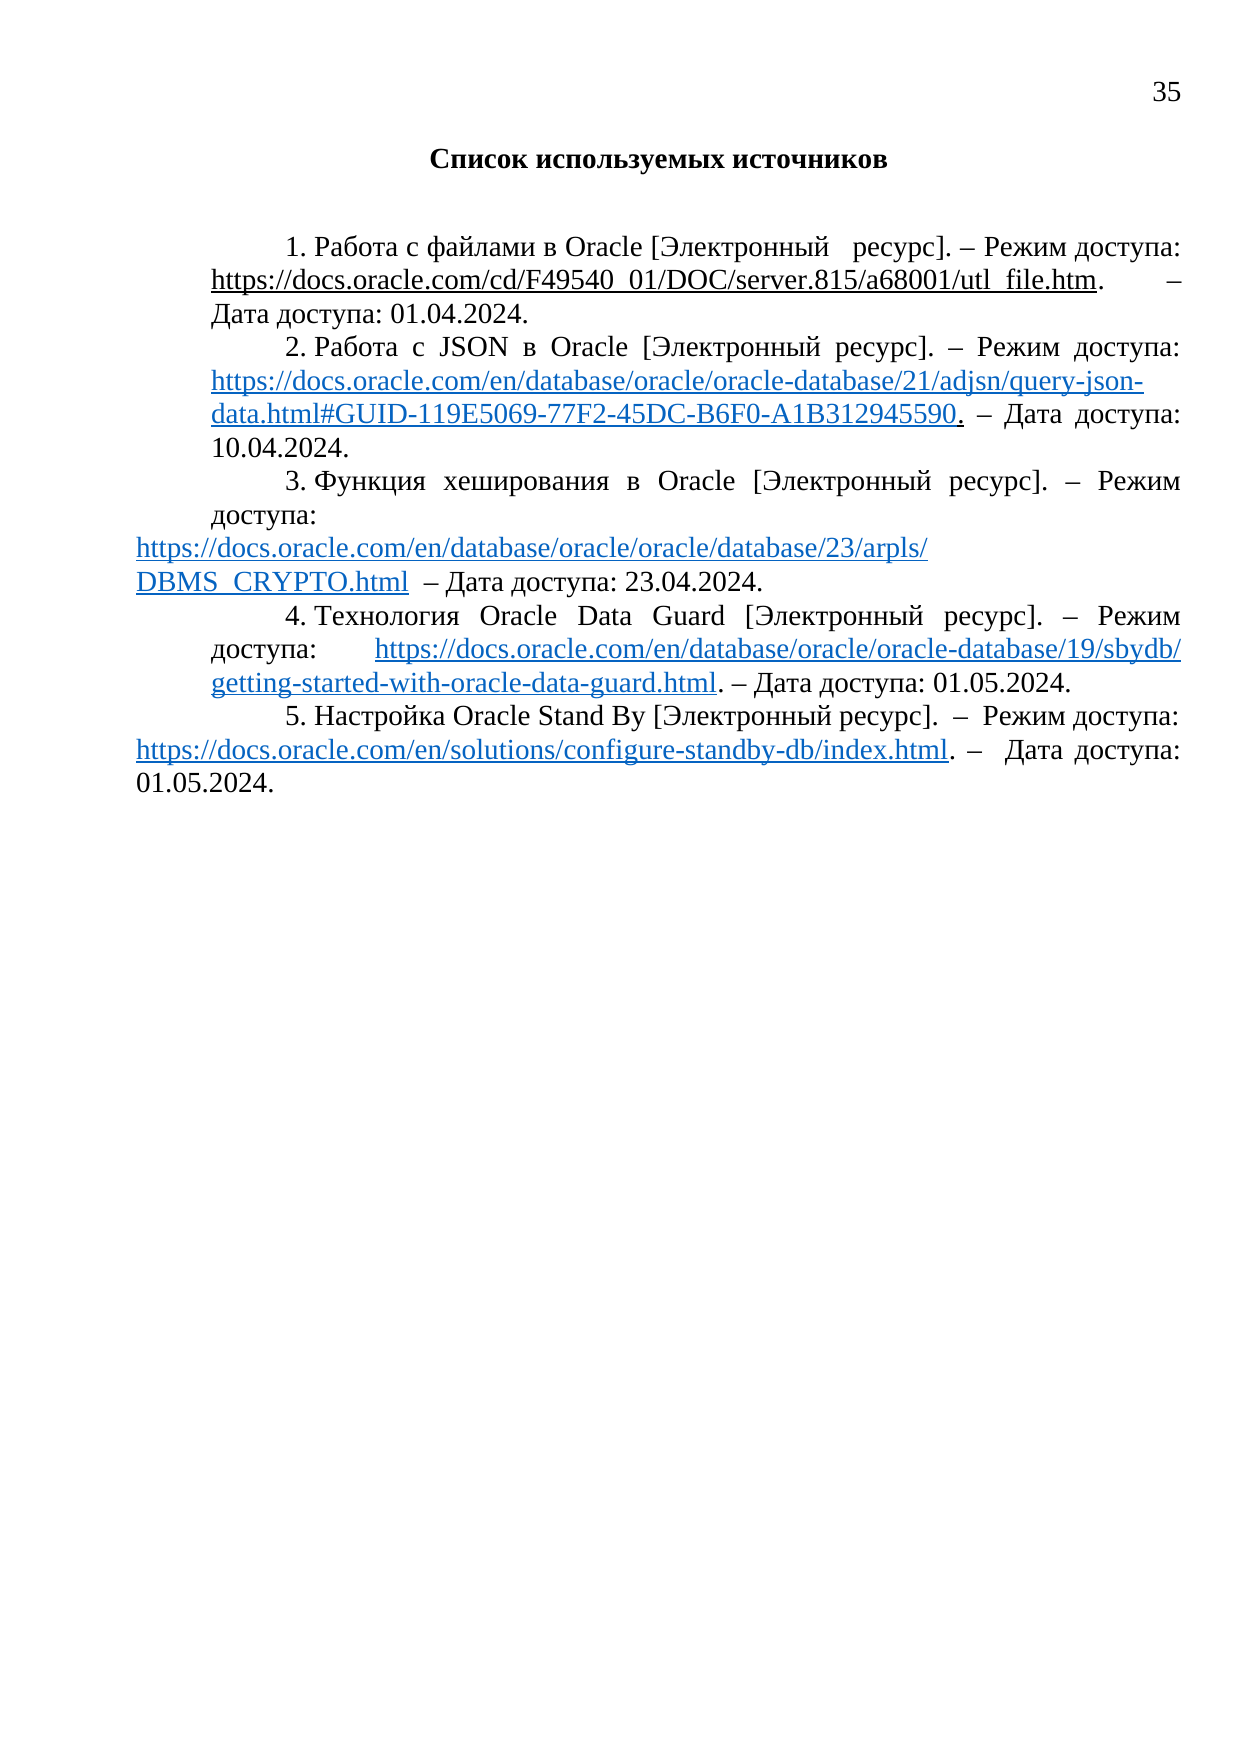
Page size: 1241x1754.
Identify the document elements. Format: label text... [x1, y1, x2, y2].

list Технология Oracle Data Guard [Электронный ресурс]. – Режим доступа: https://docs.oracle.com/en/database/oracle/oracle-database/19/sbydb/getting-started-with-oracle-data-guard.html. – Дата доступа: 01.05.2024. [211, 598, 1181, 698]
text https://docs.oracle.com/en/solutions/configure-standby-db/index.html. – Дата доступа: 01.05.2024. [136, 732, 1181, 799]
list Настройка Oracle Stand By [Электронный ресурс]. – Режим доступа: [211, 698, 1181, 732]
list Работа с файлами в Oracle [Электронный ресурс]. – Режим доступа: https://docs.oracle.com/cd/F49540_01/DOC/server.815/a68001/utl_file.htm. – Дата доступа: 01.04.2024. [211, 229, 1181, 329]
list Работа с JSON в Oracle [Электронный ресурс]. – Режим доступа: https://docs.oracle.com/en/database/oracle/oracle-database/21/adjsn/query-json-data.html#GUID-119E5069-77F2-45DC-B6F0-A1B312945590. – Дата доступа: 10.04.2024. [211, 329, 1181, 463]
text https://docs.oracle.com/en/database/oracle/oracle/database/23/arpls/DBMS_CRYPTO.html – Дата доступа: 23.04.2024. [136, 531, 1181, 598]
subtitle Список используемых источников [136, 141, 1181, 174]
list Функция хеширования в Oracle [Электронный ресурс]. – Режим доступа: [211, 463, 1181, 531]
